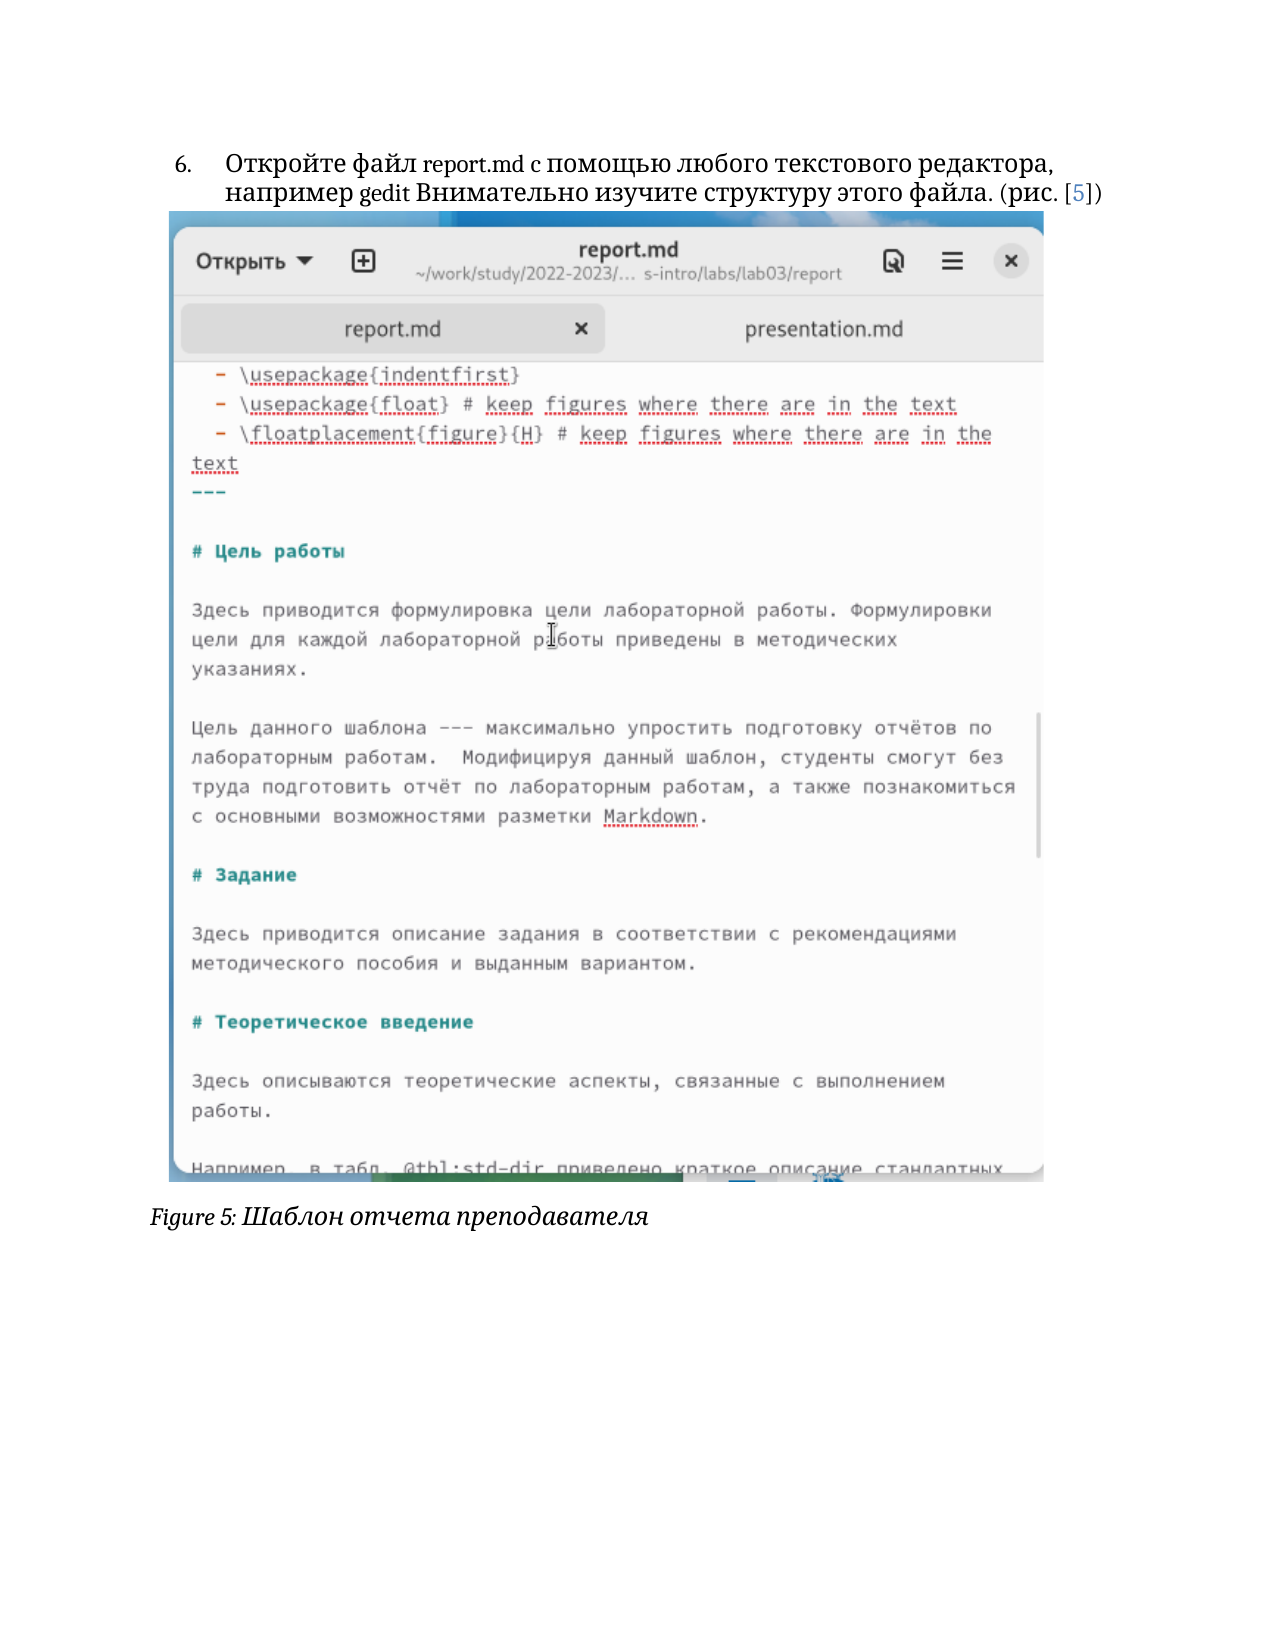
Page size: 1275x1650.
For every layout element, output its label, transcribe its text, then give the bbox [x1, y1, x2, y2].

text Figure 5: Шаблон отчета преподавателя [150, 1203, 1125, 1231]
picture [168, 211, 1044, 1182]
list Откройте файл report.md c помощью любого текстового редактора, например gedit Внимательно изучите структуру этого файла. (рис. [5]) [175, 150, 1125, 207]
